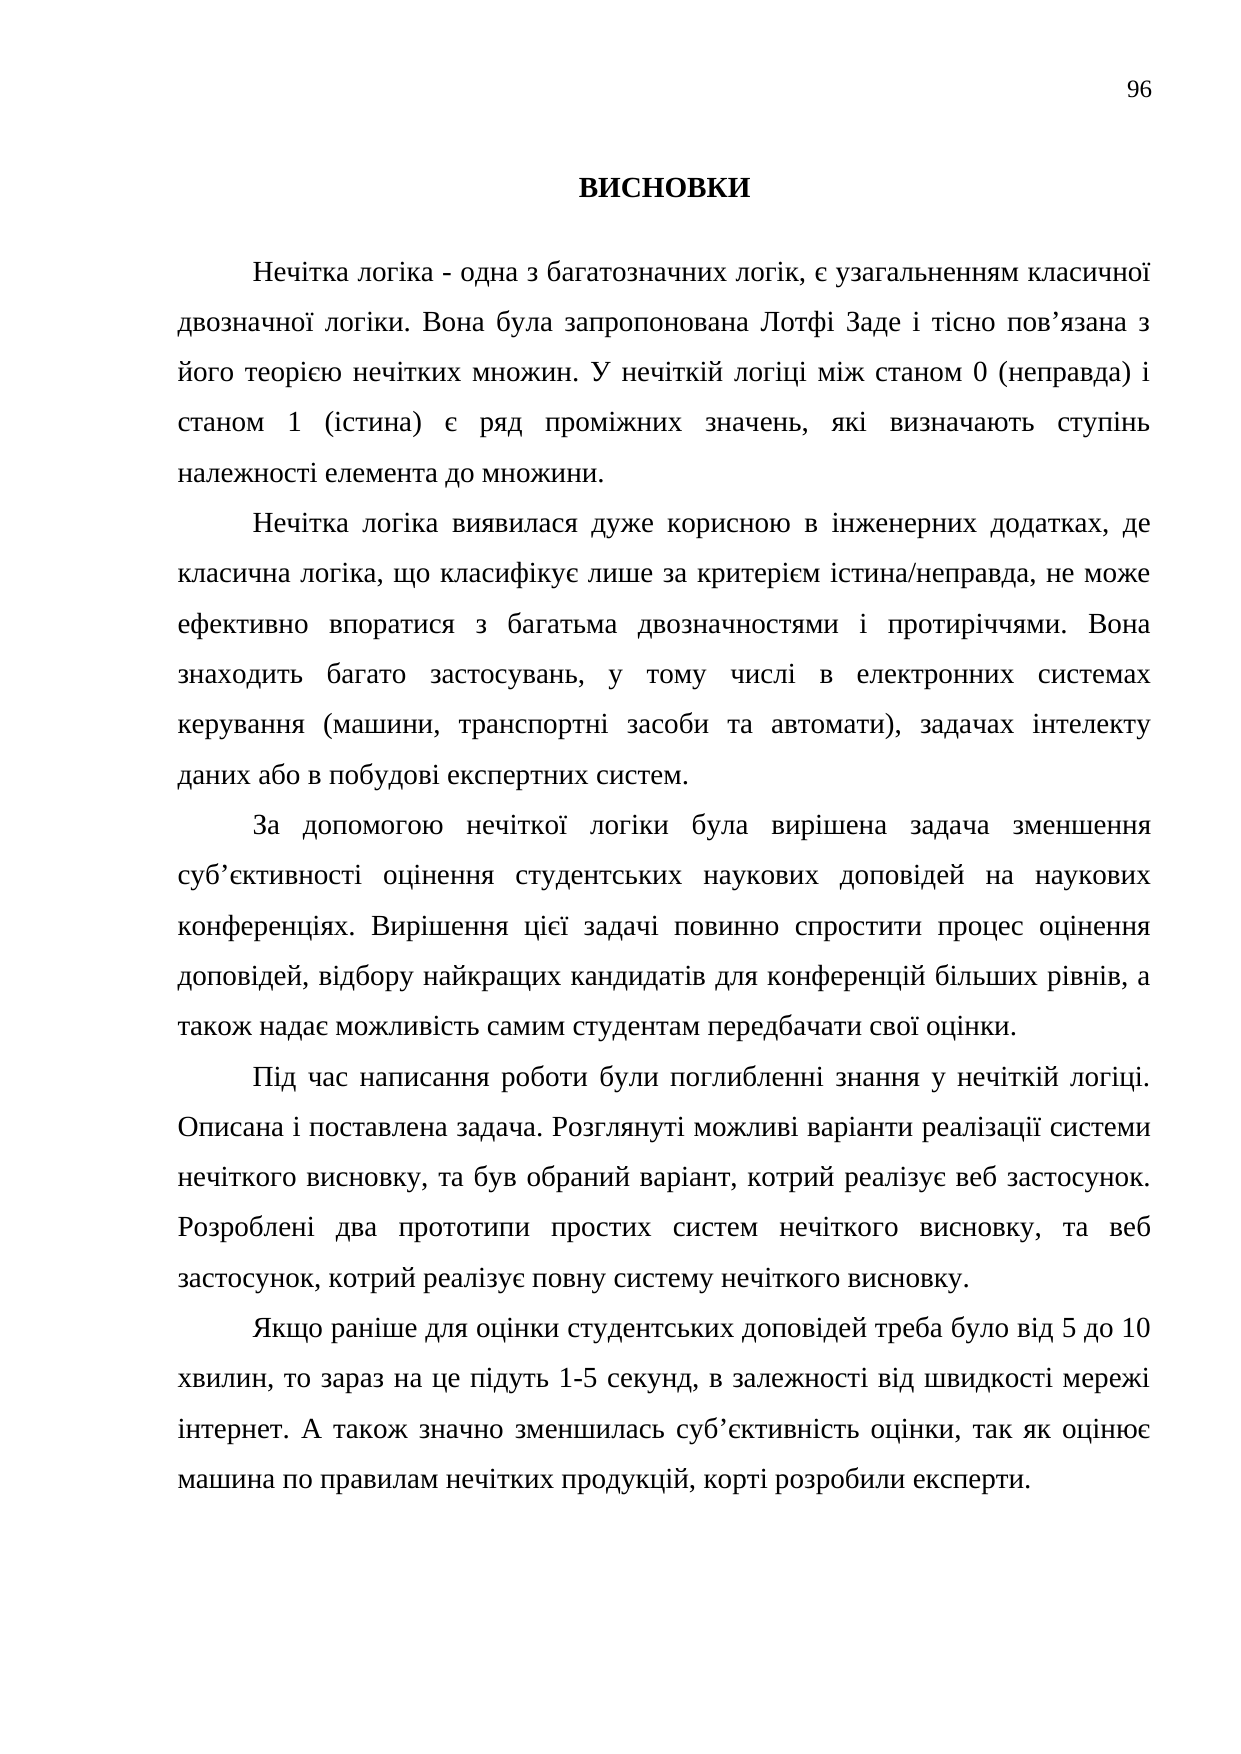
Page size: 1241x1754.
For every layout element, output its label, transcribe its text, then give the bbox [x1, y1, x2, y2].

text Під час написання роботи були поглибленні знання у нечіткій логіці. Описана і поставлена задача. Розглянуті можливі варіанти реалізації системи нечіткого висновку, та був обраний варіант, котрий реалізує веб застосунок. Розроблені два прототипи простих систем нечіткого висновку, та веб застосунок, котрий реалізує повну систему нечіткого висновку. [177, 1059, 1152, 1293]
text Якщо раніше для оцінки студентських доповідей треба було від 5 до 10 хвилин, то зараз на це підуть 1-5 секунд, в залежності від швидкості мережі інтернет. А також значно зменшилась суб’єктивність оцінки, так як оцінює машина по правилам нечітких продукцій, корті розробили експерти. [177, 1310, 1152, 1495]
text За допомогою нечіткої логіки була вирішена задача зменшення суб’єктивності оцінення студентських наукових доповідей на наукових конференціях. Вирішення цієї задачі повинно спростити процес оцінення доповідей, відбору найкращих кандидатів для конференцій більших рівнів, а також надає можливість самим студентам передбачати свої оцінки. [177, 807, 1152, 1042]
text Нечітка логіка - одна з багатозначних логік, є узагальненням класичної двозначної логіки. Вона була запропонована Лотфі Заде і тісно пов’язана з його теорією нечітких множин. У нечіткій логіці між станом 0 (неправда) і станом 1 (істина) є ряд проміжних значень, які визначають ступінь належності елемента до множини. [177, 254, 1152, 488]
text Нечітка логіка виявилася дуже корисною в інженерних додатках, де класична логіка, що класифікує лише за критерієм істина/неправда, не може ефективно впоратися з багатьма двозначностями і протиріччями. Вона знаходить багато застосувань, у тому числі в електронних системах керування (машини, транспортні засоби та автомати), задачах інтелекту даних або в побудові експертних систем. [177, 505, 1152, 790]
subtitle ВИСНОВКИ [177, 170, 1152, 203]
